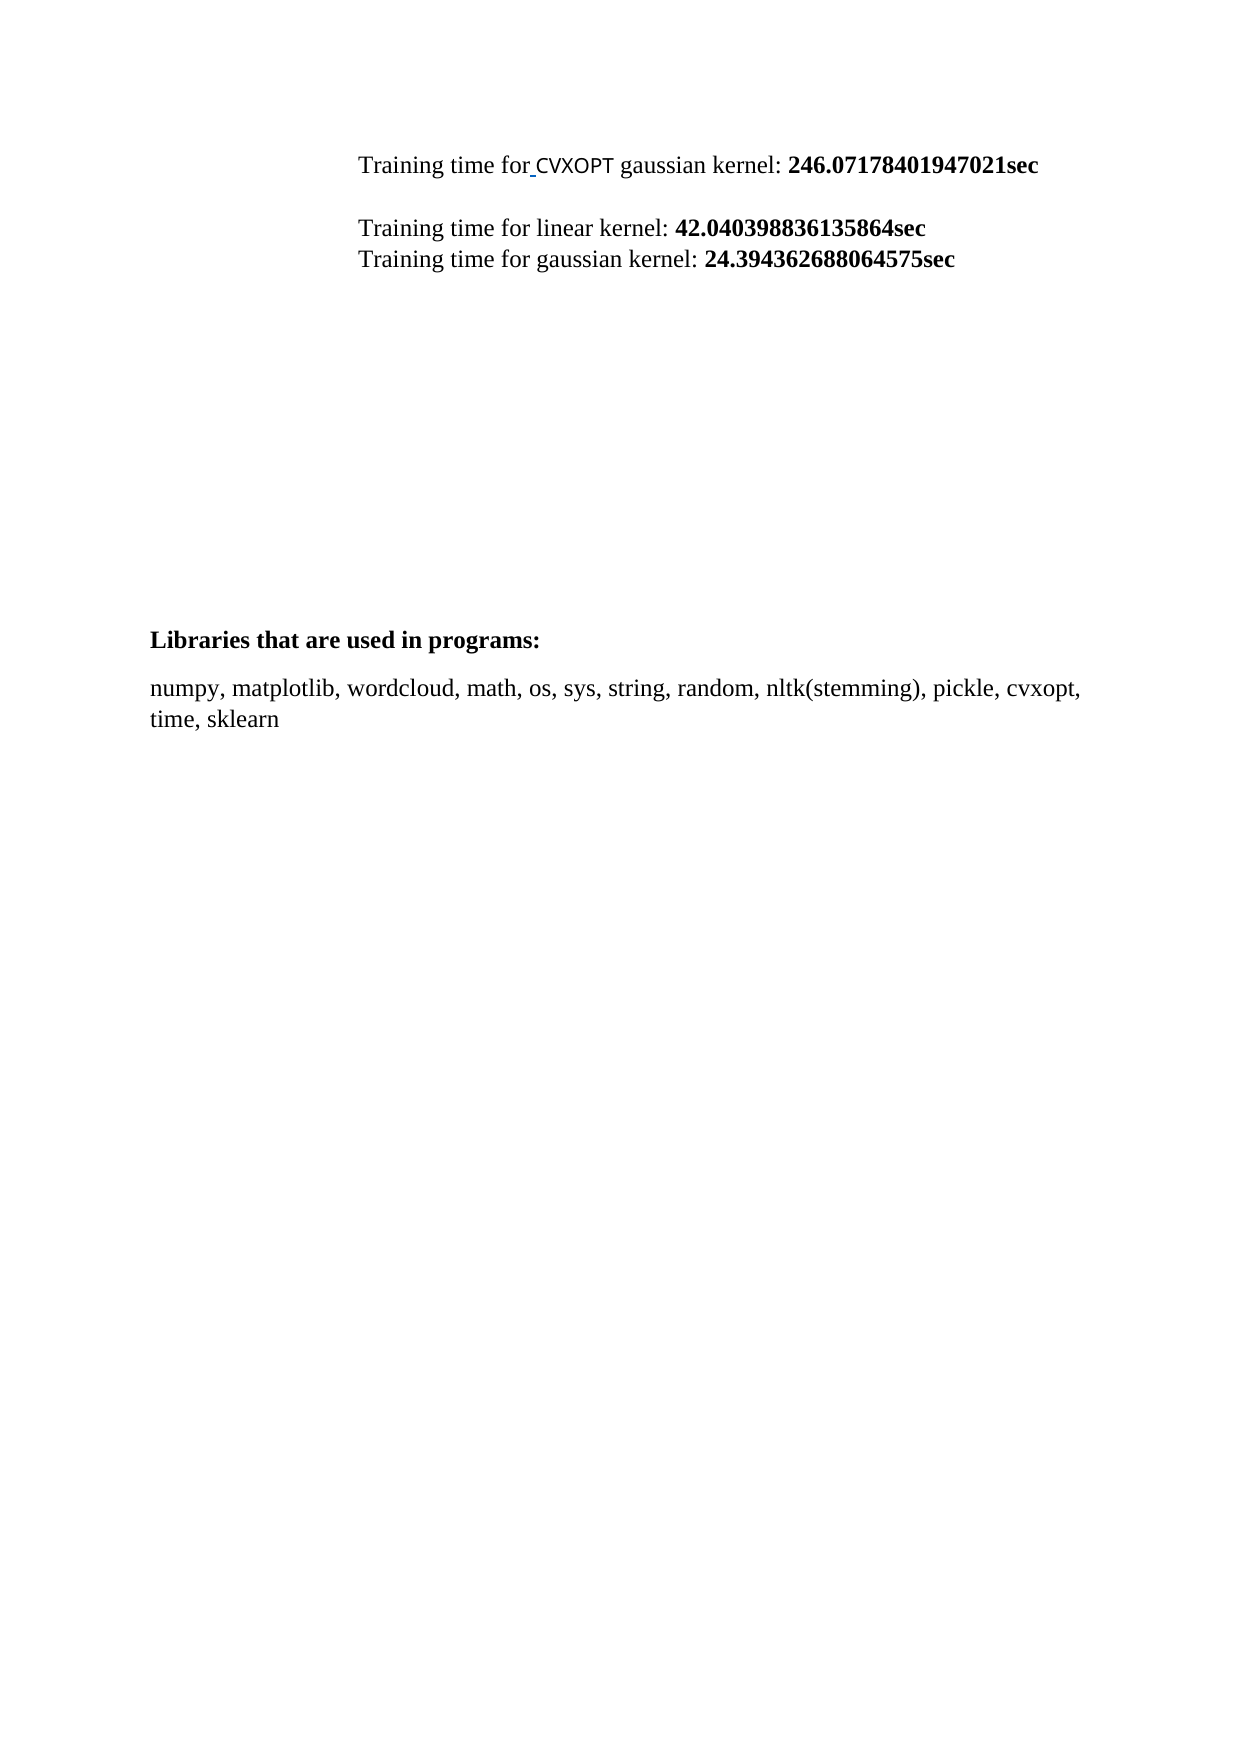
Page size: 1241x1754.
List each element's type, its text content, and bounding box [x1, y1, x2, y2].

text Libraries that are used in programs: [150, 626, 1090, 654]
list Training time for gaussian kernel: 24.394362688064575sec [358, 244, 1090, 273]
list Training time for linear kernel: 42.040398836135864sec [358, 213, 1090, 242]
text numpy, matplotlib, wordcloud, math, os, sys, string, random, nltk(stemming), pickle, cvxopt, time, sklearn [150, 673, 1090, 733]
list Training time for CVXOPT gaussian kernel: 246.07178401947021sec [358, 150, 1090, 179]
